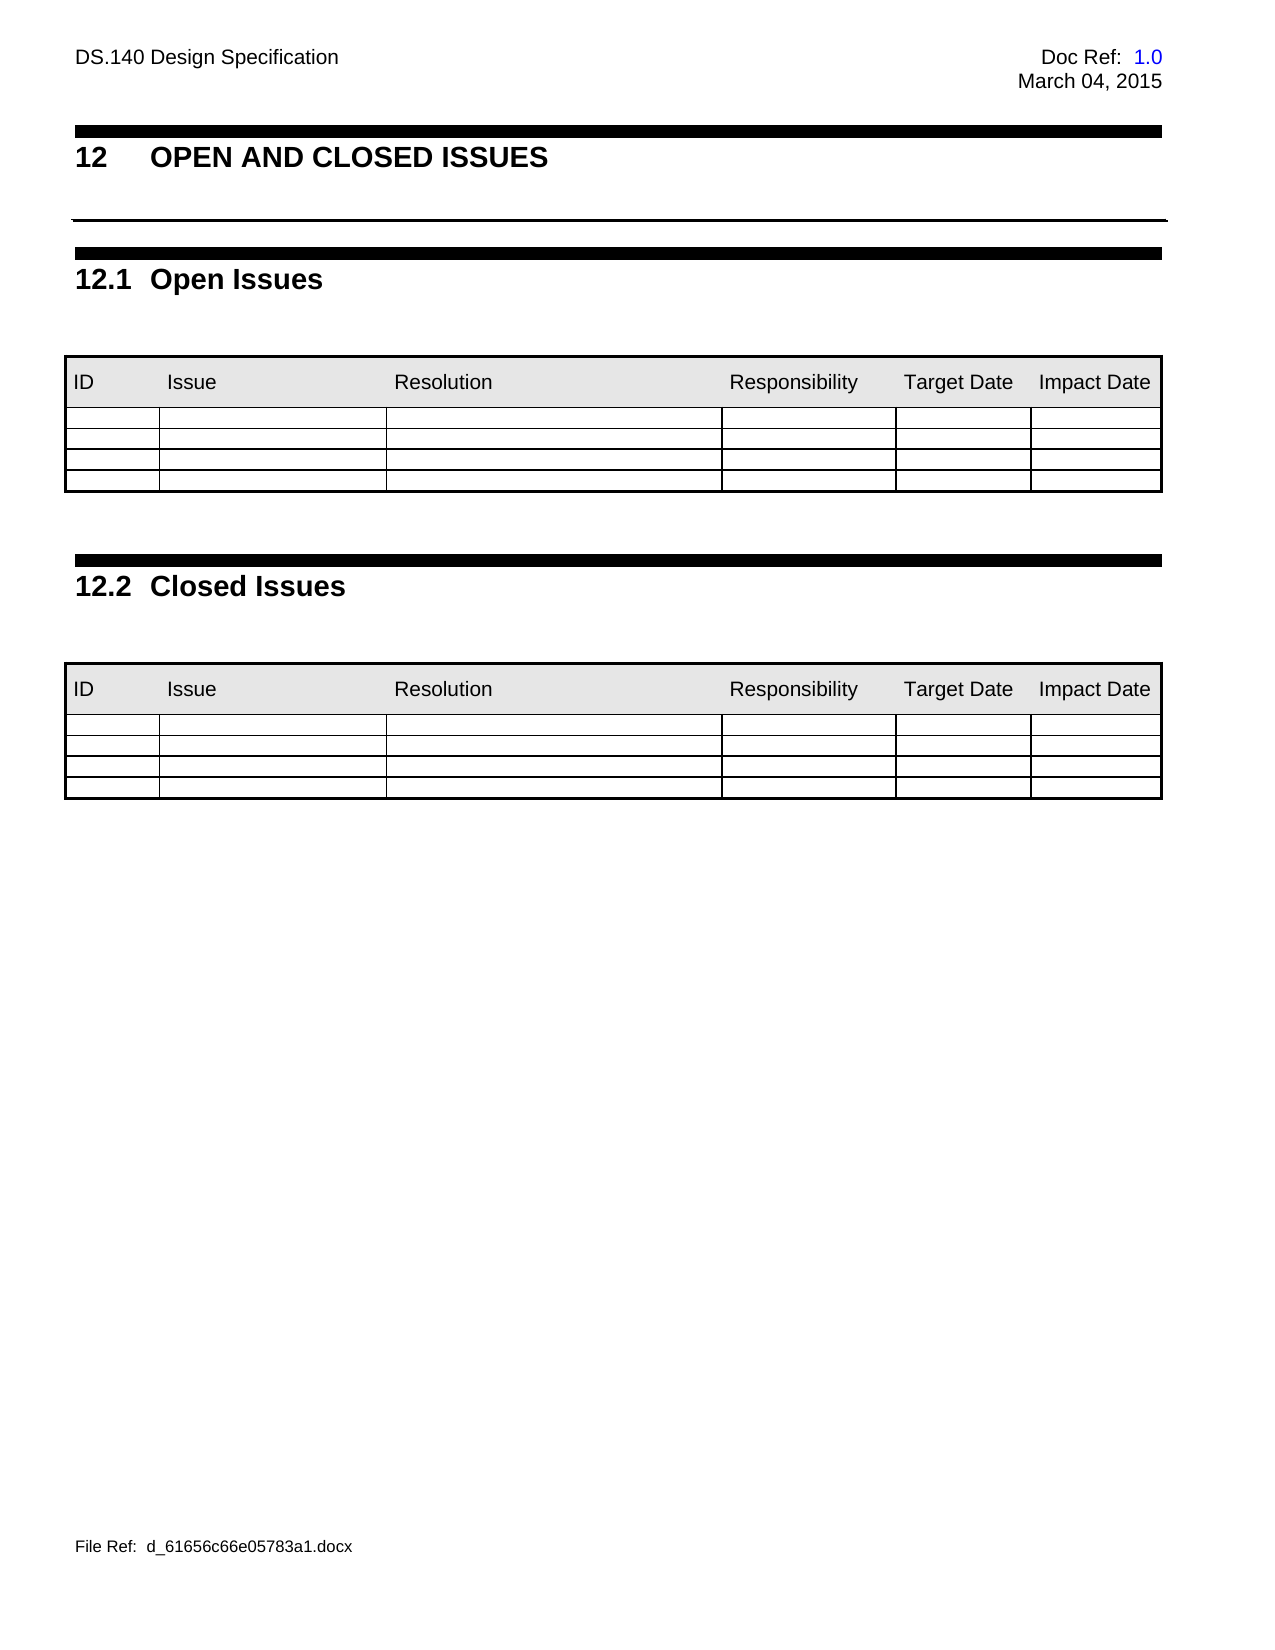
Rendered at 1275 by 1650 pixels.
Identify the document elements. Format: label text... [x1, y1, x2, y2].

table_header ID [67, 358, 159, 407]
table_header Responsibility [722, 358, 896, 407]
table_cell [67, 429, 159, 448]
table_cell [897, 757, 1030, 776]
table_cell [67, 471, 159, 489]
table_cell [387, 471, 721, 489]
table_cell [1032, 736, 1160, 755]
table_cell [1032, 778, 1160, 797]
table_header Responsibility [722, 665, 896, 714]
table_header Resolution [387, 665, 722, 714]
table_cell [1032, 429, 1160, 448]
subtitle Closed Issues [75, 567, 1162, 602]
table_cell [160, 450, 386, 469]
subtitle Open and Closed Issues [75, 138, 1162, 173]
table_cell [67, 715, 159, 734]
table_cell [67, 450, 159, 469]
table_cell [387, 450, 721, 469]
table_cell [387, 736, 721, 755]
table_cell [387, 429, 721, 448]
table_header ID [67, 665, 159, 714]
table_cell [723, 450, 895, 469]
table_header Target Date [896, 358, 1031, 407]
table_header Resolution [387, 358, 722, 407]
table_cell [67, 408, 159, 427]
table_cell [723, 471, 895, 489]
table_header Impact Date [1031, 358, 1160, 407]
table_cell [723, 757, 895, 776]
table_cell [160, 429, 386, 448]
table_cell [67, 778, 159, 797]
table_cell [897, 450, 1030, 469]
table_cell [160, 736, 386, 755]
table_cell [1032, 450, 1160, 469]
table_cell [897, 471, 1030, 489]
table_cell [160, 778, 386, 797]
table_cell [160, 715, 386, 734]
table_cell [897, 408, 1030, 427]
table_cell [723, 736, 895, 755]
table_cell [723, 408, 895, 427]
table_cell [897, 715, 1030, 734]
table_header Impact Date [1031, 665, 1160, 714]
table_header Issue [159, 665, 387, 714]
table_cell [387, 408, 721, 427]
table_cell [897, 736, 1030, 755]
table_cell [1032, 757, 1160, 776]
table_cell [1032, 471, 1160, 489]
table_cell [723, 778, 895, 797]
table_cell [160, 471, 386, 489]
table_cell [387, 715, 721, 734]
table_cell [67, 736, 159, 755]
table_header Issue [159, 358, 387, 407]
table_cell [387, 757, 721, 776]
table_header Target Date [896, 665, 1031, 714]
table_cell [160, 408, 386, 427]
table_cell [1032, 408, 1160, 427]
table_cell [387, 778, 721, 797]
table_cell [897, 778, 1030, 797]
table_cell [67, 757, 159, 776]
subtitle Open Issues [75, 260, 1162, 295]
table_cell [723, 429, 895, 448]
table_cell [1032, 715, 1160, 734]
table_cell [723, 715, 895, 734]
table_cell [897, 429, 1030, 448]
table_cell [160, 757, 386, 776]
